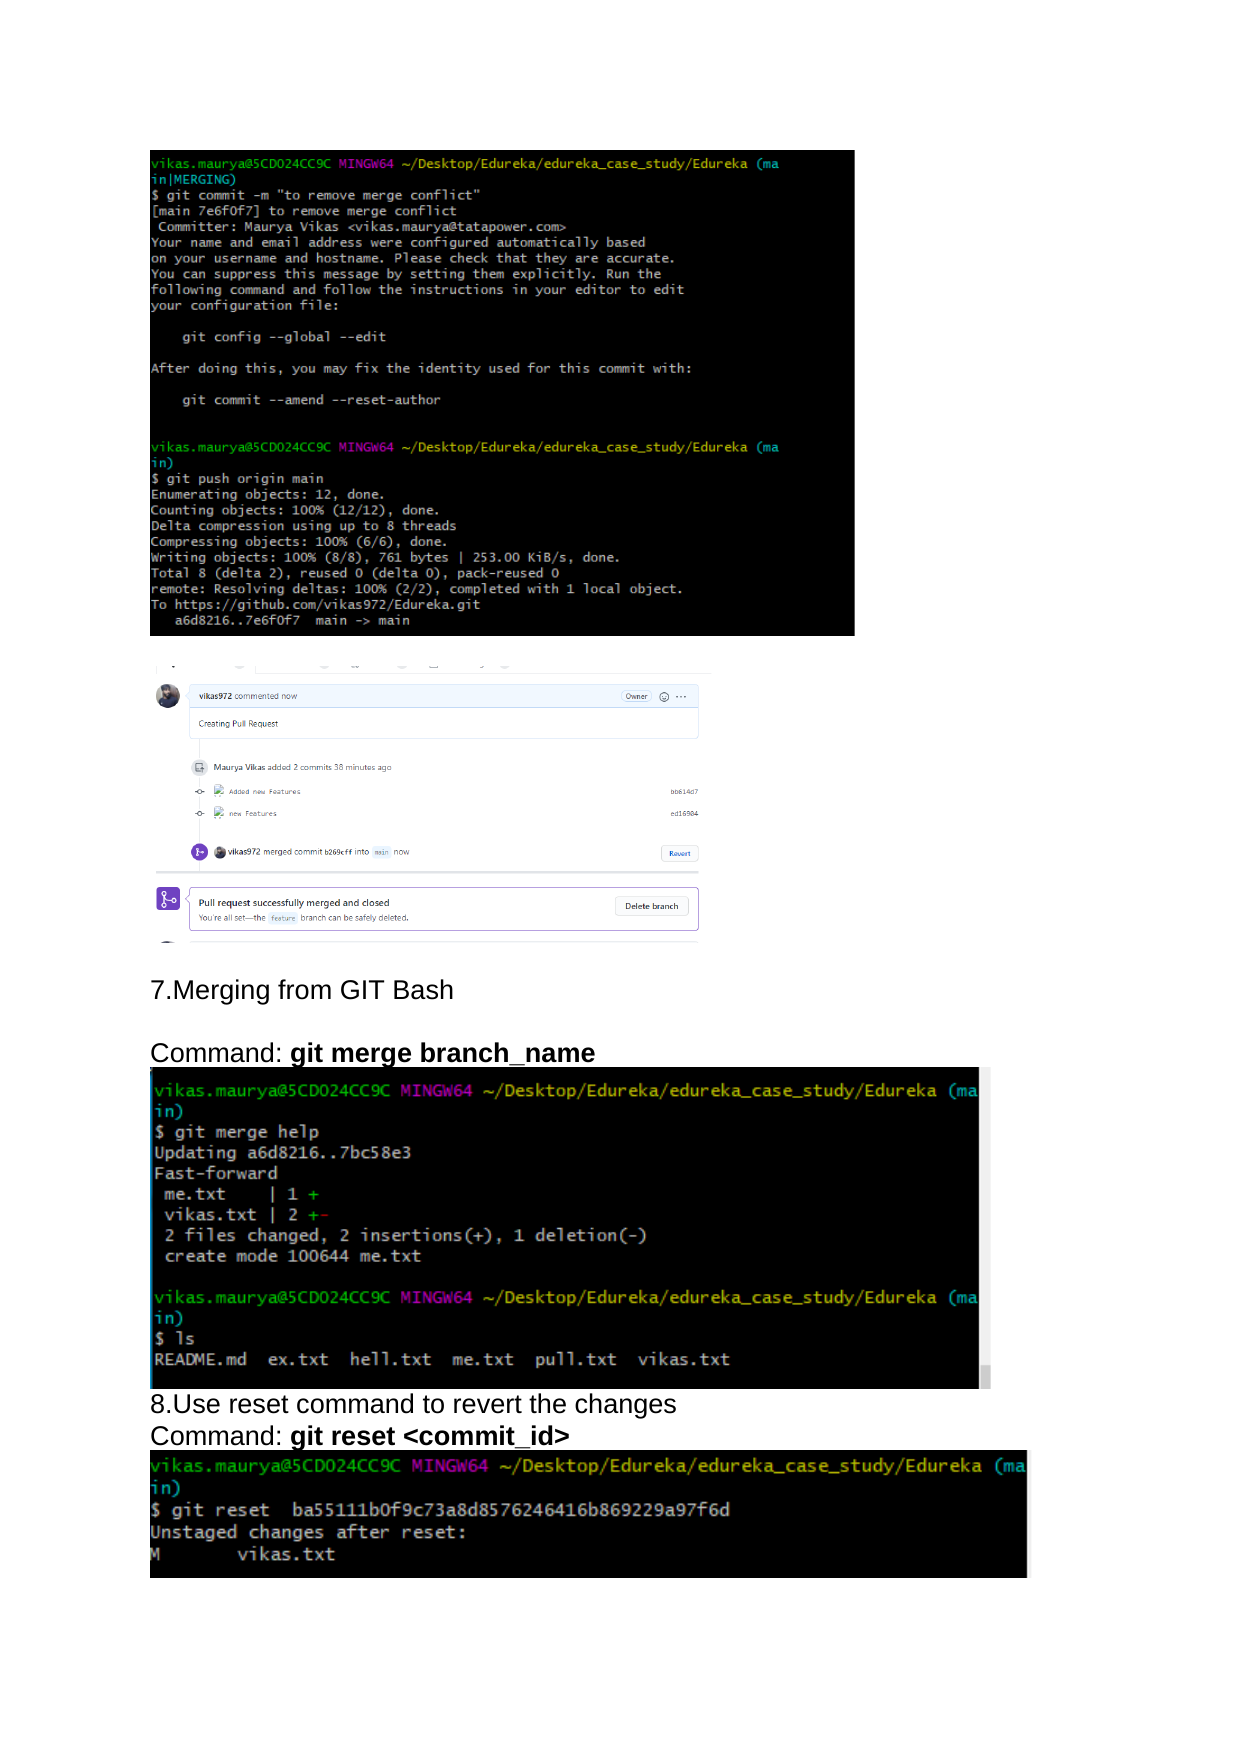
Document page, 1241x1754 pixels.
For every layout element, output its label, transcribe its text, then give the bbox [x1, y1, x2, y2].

picture [150, 150, 855, 636]
text Command: git reset <commit_id> [150, 1419, 1090, 1451]
picture [150, 666, 712, 943]
picture [150, 1450, 1032, 1578]
text 8.Use reset command to revert the changes [150, 1388, 1090, 1419]
text 7.Merging from GIT Bash [150, 974, 1090, 1005]
text Command: git merge branch_name [150, 1037, 1090, 1068]
picture [150, 1067, 991, 1389]
